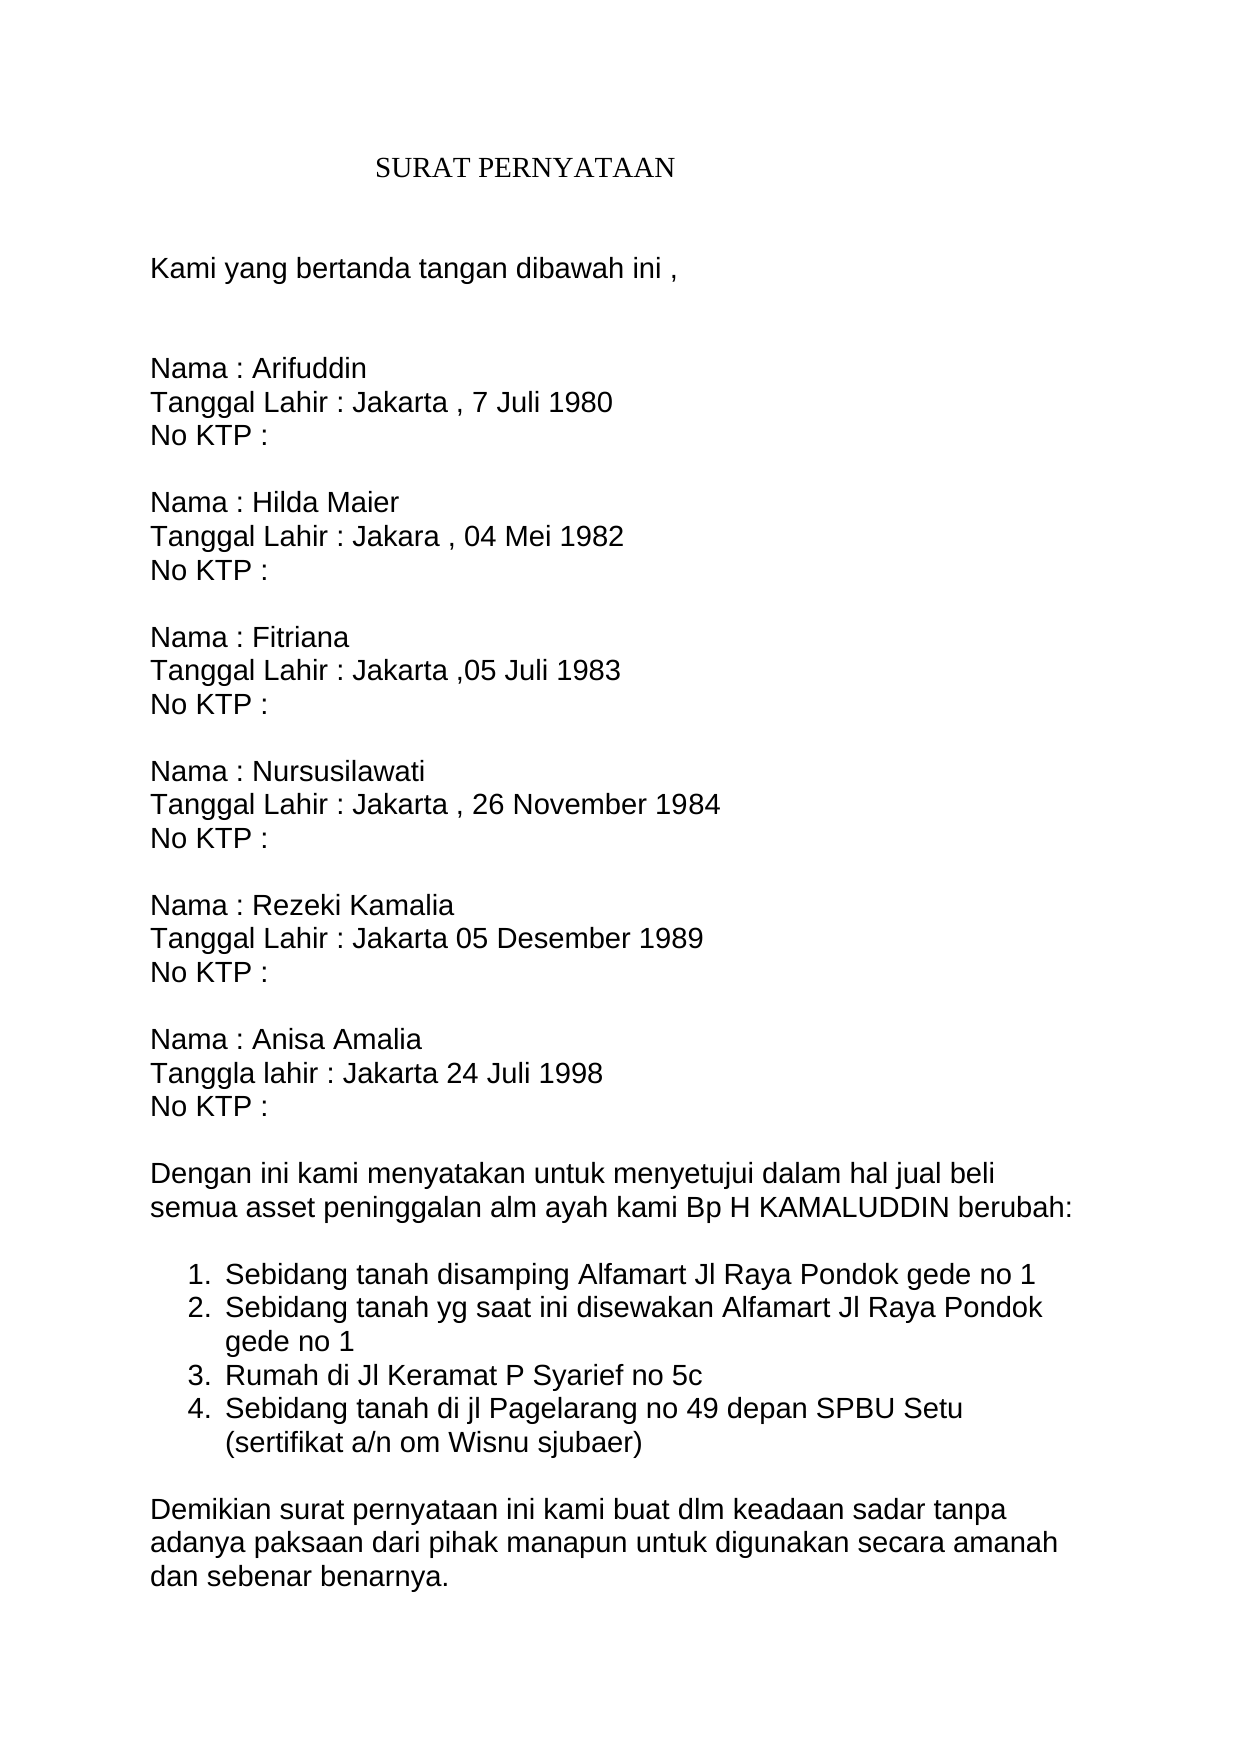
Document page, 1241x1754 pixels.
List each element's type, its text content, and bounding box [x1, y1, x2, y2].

text Kami yang bertanda tangan dibawah ini , [150, 251, 1090, 284]
text Nama : Rezeki Kamalia [150, 888, 1090, 921]
text Demikian surat pernyataan ini kami buat dlm keadaan sadar tanpa adanya paksaan dari pihak manapun untuk digunakan secara amanah dan sebenar benarnya. [150, 1492, 1090, 1592]
text No KTP : [150, 552, 1090, 586]
list Rumah di Jl Keramat P Syarief no 5c [187, 1357, 1090, 1391]
text Nama : Hilda Maier [150, 485, 1090, 519]
text No KTP : [150, 955, 1090, 988]
text No KTP : [150, 687, 1090, 720]
text Tanggal Lahir : Jakara , 04 Mei 1982 [150, 519, 1090, 552]
list Sebidang tanah yg saat ini disewakan Alfamart Jl Raya Pondok gede no 1 [187, 1290, 1090, 1357]
text Nama : Arifuddin [150, 351, 1090, 385]
text No KTP : [150, 1089, 1090, 1123]
list Sebidang tanah disamping Alfamart Jl Raya Pondok gede no 1 [187, 1257, 1090, 1290]
text Nama : Nursusilawati [150, 754, 1090, 787]
text Tanggal Lahir : Jakarta , 7 Juli 1980 [150, 385, 1090, 418]
text Tanggla lahir : Jakarta 24 Juli 1998 [150, 1056, 1090, 1089]
text Tanggal Lahir : Jakarta ,05 Juli 1983 [150, 653, 1090, 687]
text Tanggal Lahir : Jakarta 05 Desember 1989 [150, 921, 1090, 955]
text SURAT PERNYATAAN [150, 150, 1090, 183]
text Nama : Fitriana [150, 619, 1090, 653]
text No KTP : [150, 418, 1090, 452]
text Nama : Anisa Amalia [150, 1022, 1090, 1056]
text Tanggal Lahir : Jakarta , 26 November 1984 [150, 787, 1090, 821]
text Dengan ini kami menyatakan untuk menyetujui dalam hal jual beli semua asset peninggalan alm ayah kami Bp H KAMALUDDIN berubah: [150, 1156, 1090, 1223]
list Sebidang tanah di jl Pagelarang no 49 depan SPBU Setu (sertifikat a/n om Wisnu sjubaer) [187, 1391, 1090, 1458]
text No KTP : [150, 821, 1090, 854]
